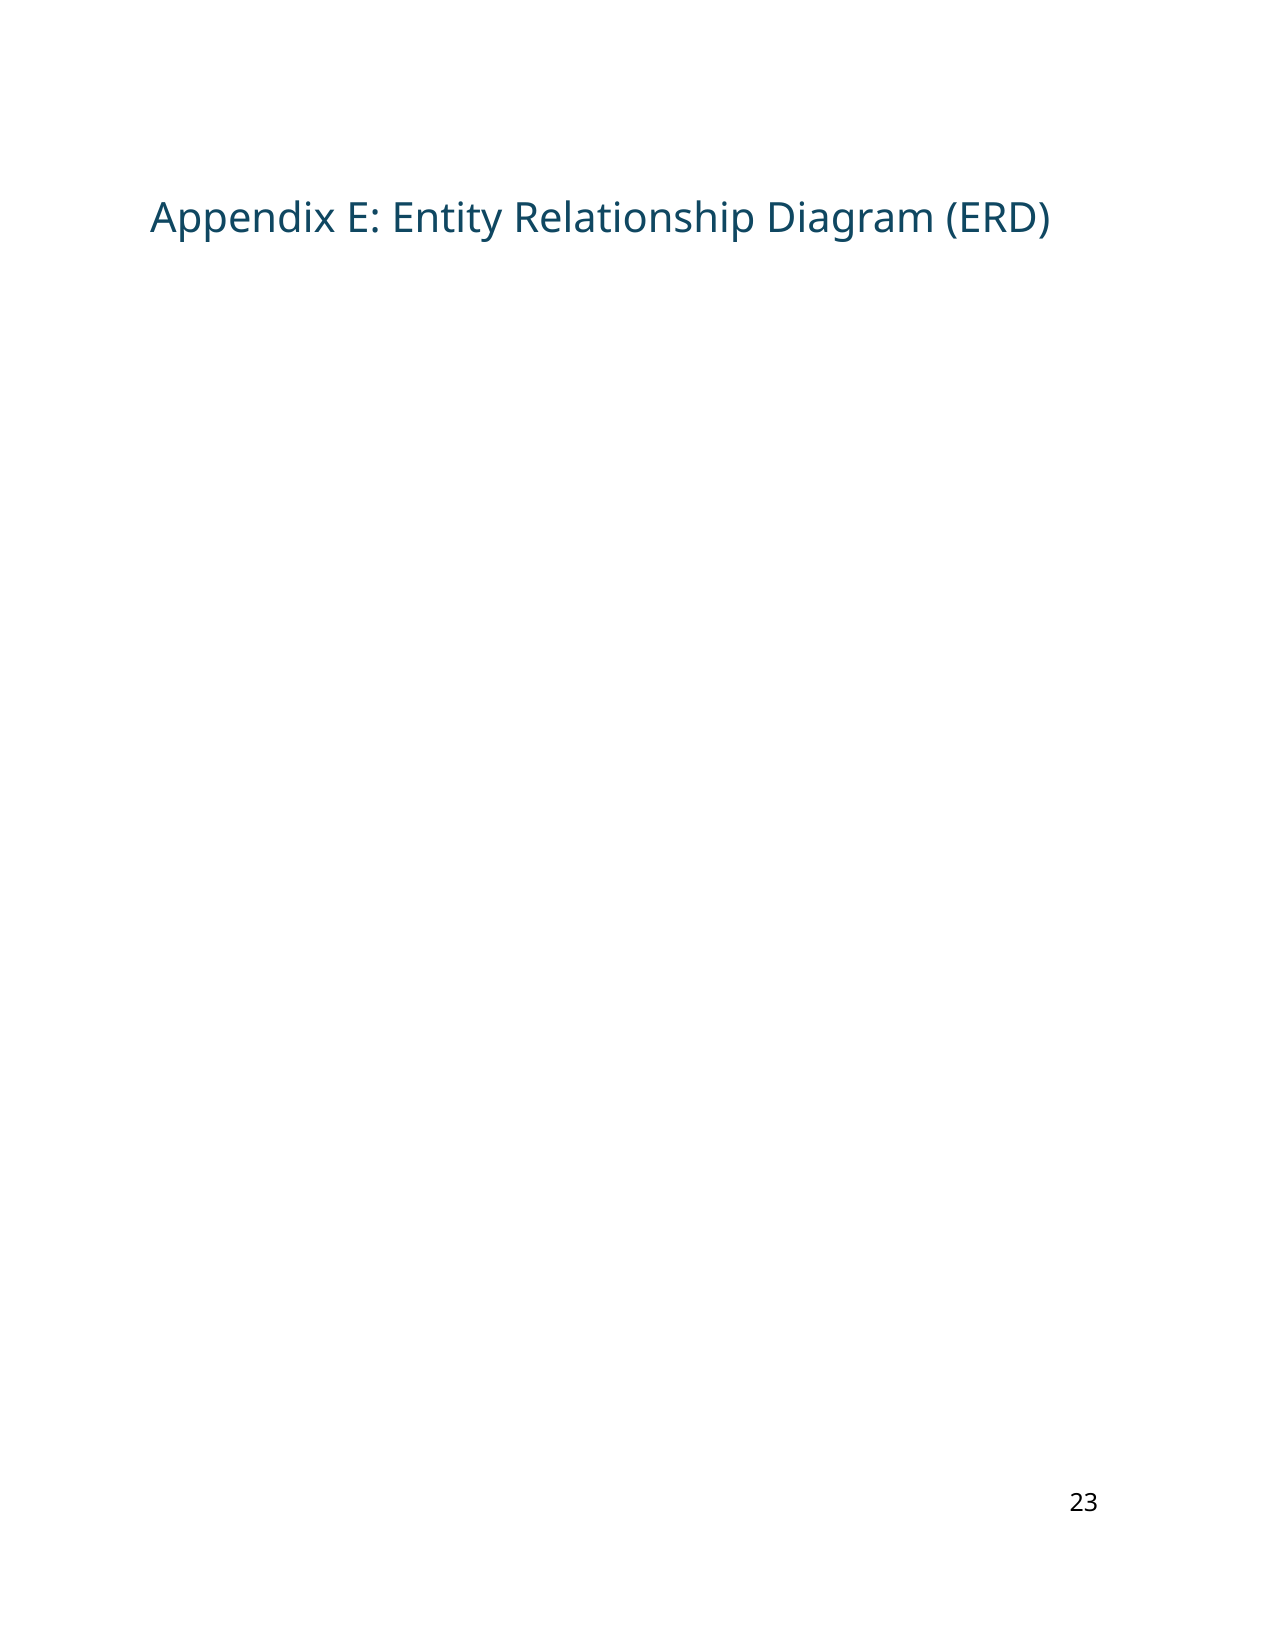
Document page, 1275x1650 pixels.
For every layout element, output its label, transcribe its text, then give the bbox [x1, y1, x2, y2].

subtitle Appendix E: Entity Relationship Diagram (ERD) [150, 187, 1125, 244]
